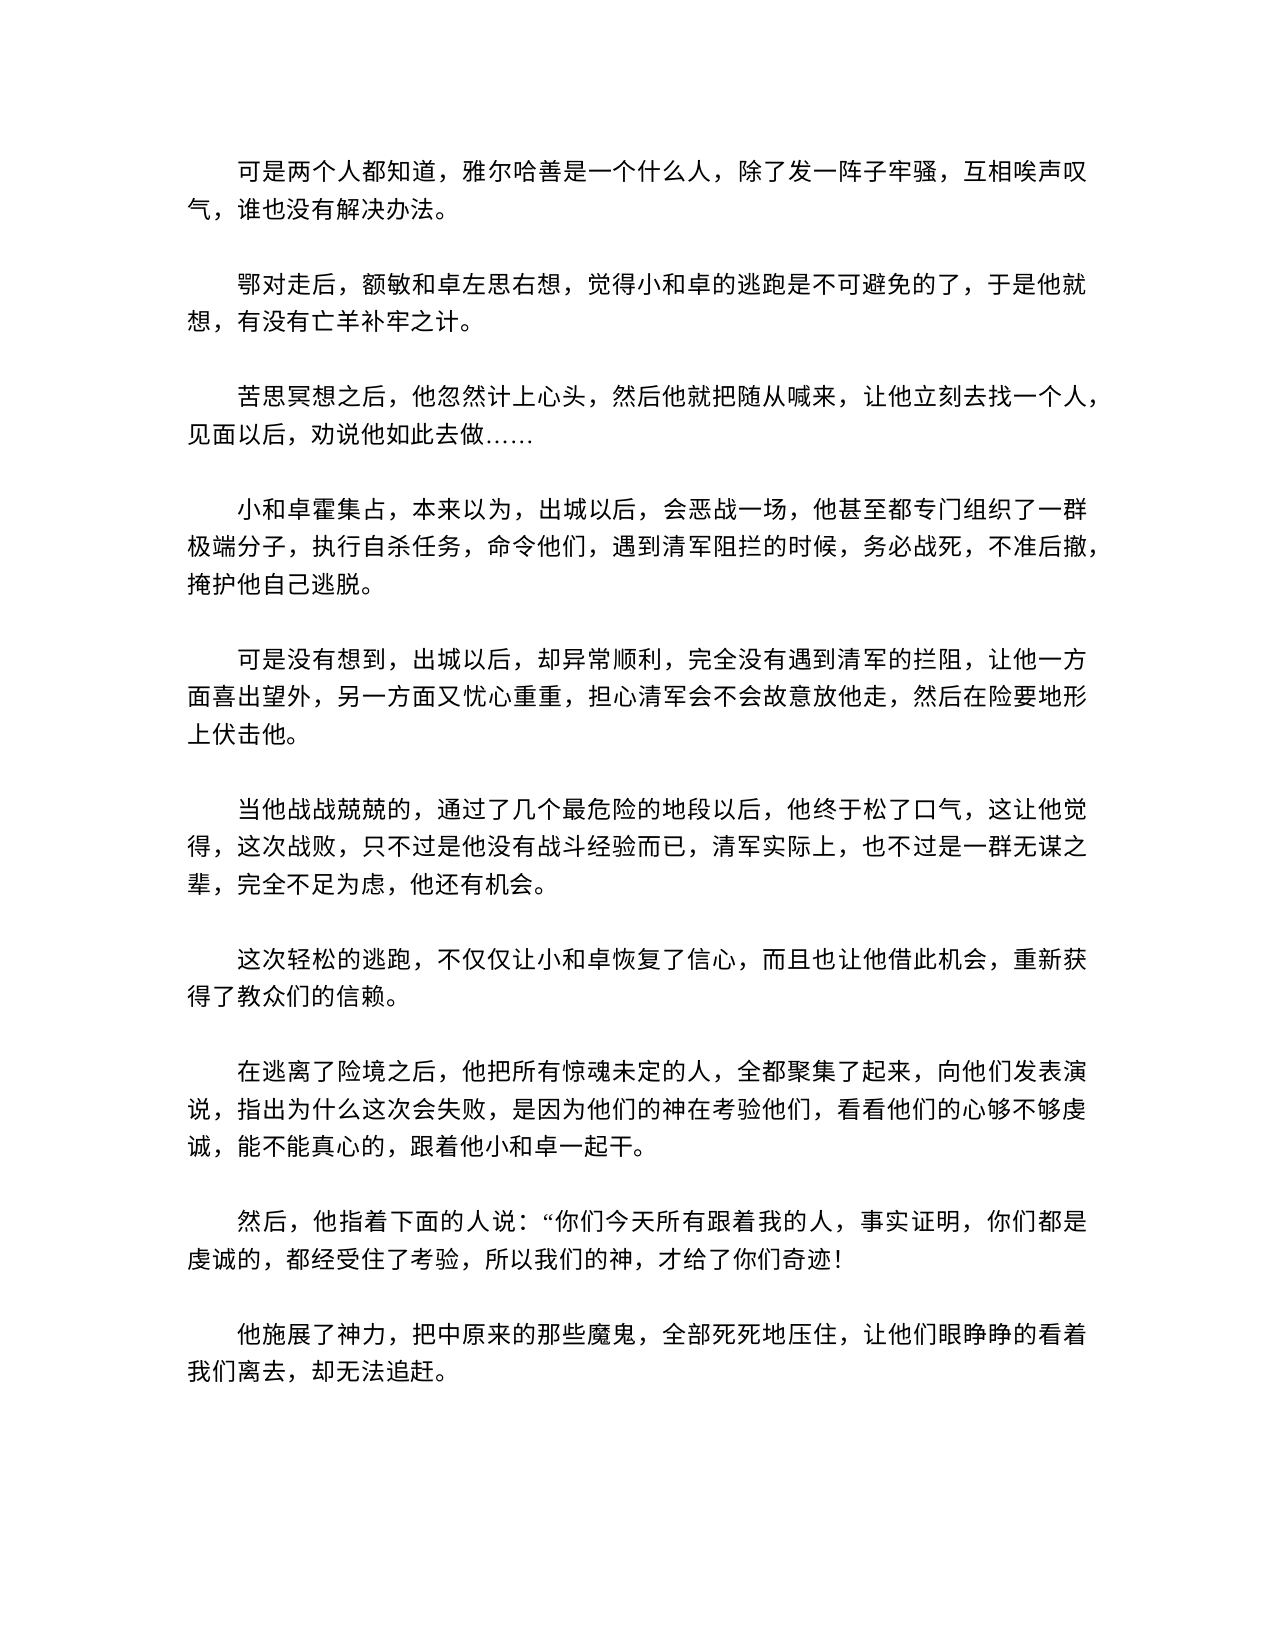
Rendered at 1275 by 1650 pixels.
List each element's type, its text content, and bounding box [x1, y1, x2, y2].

text 然后，他指着下面的人说：“你们今天所有跟着我的人，事实证明，你们都是虔诚的，都经受住了考验，所以我们的神，才给了你们奇迹！ [187, 1200, 1087, 1275]
text 在逃离了险境之后，他把所有惊魂未定的人，全都聚集了起来，向他们发表演说，指出为什么这次会失败，是因为他们的神在考验他们，看看他们的心够不够虔诚，能不能真心的，跟着他小和卓一起干。 [187, 1050, 1087, 1162]
text 这次轻松的逃跑，不仅仅让小和卓恢复了信心，而且也让他借此机会，重新获得了教众们的信赖。 [187, 937, 1087, 1012]
text 小和卓霍集占，本来以为，出城以后，会恶战一场，他甚至都专门组织了一群极端分子，执行自杀任务，命令他们，遇到清军阻拦的时候，务必战死，不准后撤，掩护他自己逃脱。 [187, 487, 1087, 600]
text 鄂对走后，额敏和卓左思右想，觉得小和卓的逃跑是不可避免的了，于是他就想，有没有亡羊补牢之计。 [187, 262, 1087, 337]
text 他施展了神力，把中原来的那些魔鬼，全部死死地压住，让他们眼睁睁的看着我们离去，却无法追赶。 [187, 1312, 1087, 1387]
text 可是没有想到，出城以后，却异常顺利，完全没有遇到清军的拦阻，让他一方面喜出望外，另一方面又忧心重重，担心清军会不会故意放他走，然后在险要地形上伏击他。 [187, 637, 1087, 750]
text 可是两个人都知道，雅尔哈善是一个什么人，除了发一阵子牢骚，互相唉声叹气，谁也没有解决办法。 [187, 150, 1087, 225]
text 当他战战兢兢的，通过了几个最危险的地段以后，他终于松了口气，这让他觉得，这次战败，只不过是他没有战斗经验而已，清军实际上，也不过是一群无谋之辈，完全不足为虑，他还有机会。 [187, 787, 1087, 900]
text 苦思冥想之后，他忽然计上心头，然后他就把随从喊来，让他立刻去找一个人，见面以后，劝说他如此去做…… [187, 375, 1087, 450]
